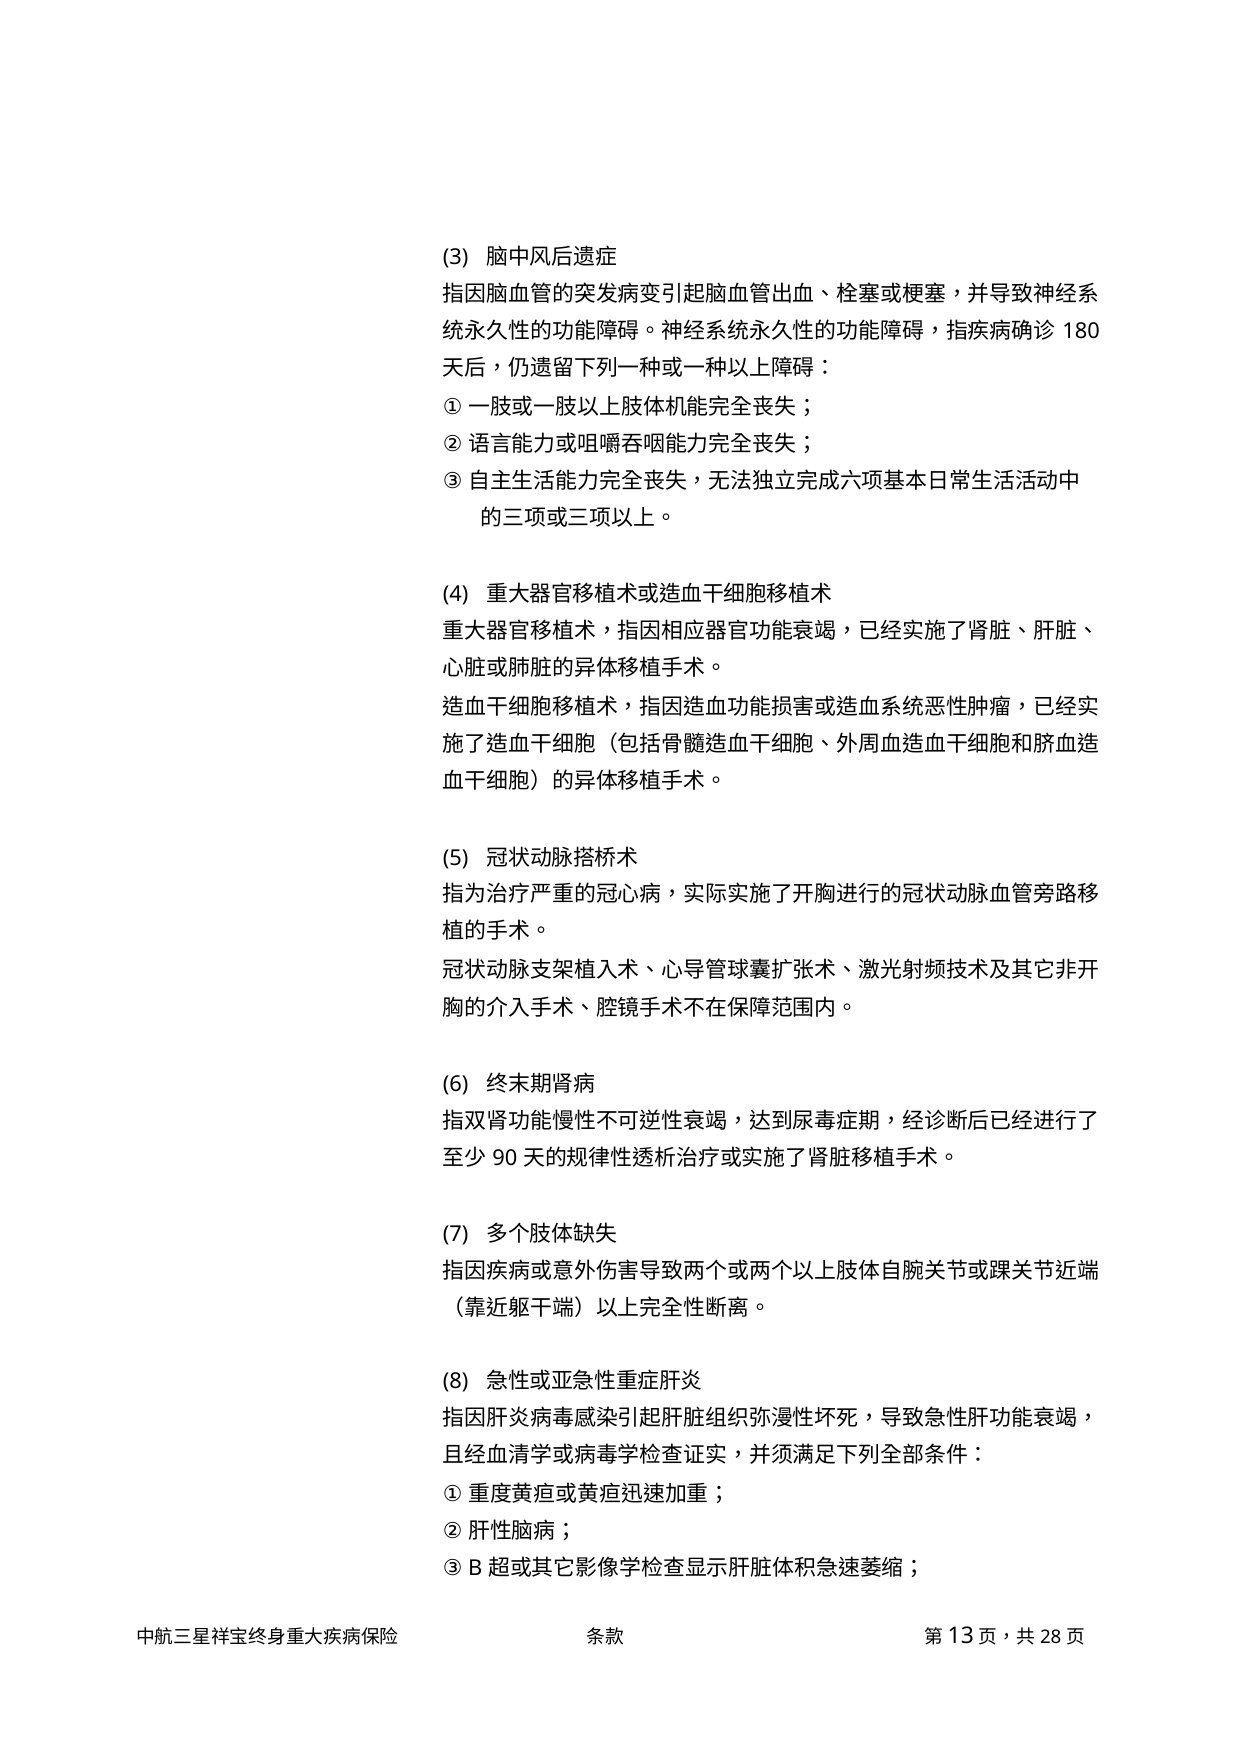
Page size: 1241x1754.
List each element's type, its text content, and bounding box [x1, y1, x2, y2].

text ① 一肢或一肢以上肢体机能完全丧失； [443, 391, 1111, 421]
text 指双肾功能慢性不可逆性衰竭，达到尿毒症期，经诊断后已经进行了至少 90 天的规律性透析治疗或实施了肾脏移植手术。 [443, 1104, 1100, 1172]
list 急性或亚急性重症肝炎 [443, 1365, 1111, 1395]
list 终末期肾病 [443, 1068, 1111, 1097]
text 冠状动脉支架植入术、心导管球囊扩张术、激光射频技术及其它非开胸的介入手术、腔镜手术不在保障范围内。 [443, 954, 1100, 1021]
text 重大器官移植术，指因相应器官功能衰竭，已经实施了肾脏、肝脏、心脏或肺脏的异体移植手术。 [443, 615, 1100, 682]
text 造血干细胞移植术，指因造血功能损害或造血系统恶性肿瘤，已经实施了造血干细胞（包括骨髓造血干细胞、外周血造血干细胞和脐血造血干细胞）的异体移植手术。 [443, 691, 1100, 795]
text 指因疾病或意外伤害导致两个或两个以上肢体自腕关节或踝关节近端 [443, 1255, 1111, 1284]
text 指因肝炎病毒感染引起肝脏组织弥漫性坏死，导致急性肝功能衰竭， 且经血清学或病毒学检查证实，并须满足下列全部条件： [443, 1402, 1100, 1469]
text ③ 自主生活能力完全丧失，无法独立完成六项基本日常生活活动中的三项或三项以上。 [443, 465, 1093, 532]
text ② 肝性脑病； [443, 1515, 1111, 1545]
text （靠近躯干端）以上完全性断离。 [443, 1292, 1111, 1321]
text ① 重度黄疸或黄疸迅速加重； [443, 1478, 1111, 1508]
list 重大器官移植术或造血干细胞移植术 [443, 578, 1111, 608]
text 指为治疗严重的冠心病，实际实施了开胸进行的冠状动脉血管旁路移植的手术。 [443, 878, 1100, 945]
list 多个肢体缺失 [443, 1218, 1111, 1248]
text ③ B 超或其它影像学检查显示肝脏体积急速萎缩； [443, 1552, 1111, 1582]
text ② 语言能力或咀嚼吞咽能力完全丧失； [443, 428, 1111, 458]
list 冠状动脉搭桥术 [443, 841, 1111, 871]
text 指因脑血管的突发病变引起脑血管出血、栓塞或梗塞，并导致神经系统永久性的功能障碍。神经系统永久性的功能障碍，指疾病确诊 180 天后，仍遗留下列一种或一种以上障碍： [443, 278, 1100, 382]
list 脑中风后遗症 [443, 241, 1111, 271]
